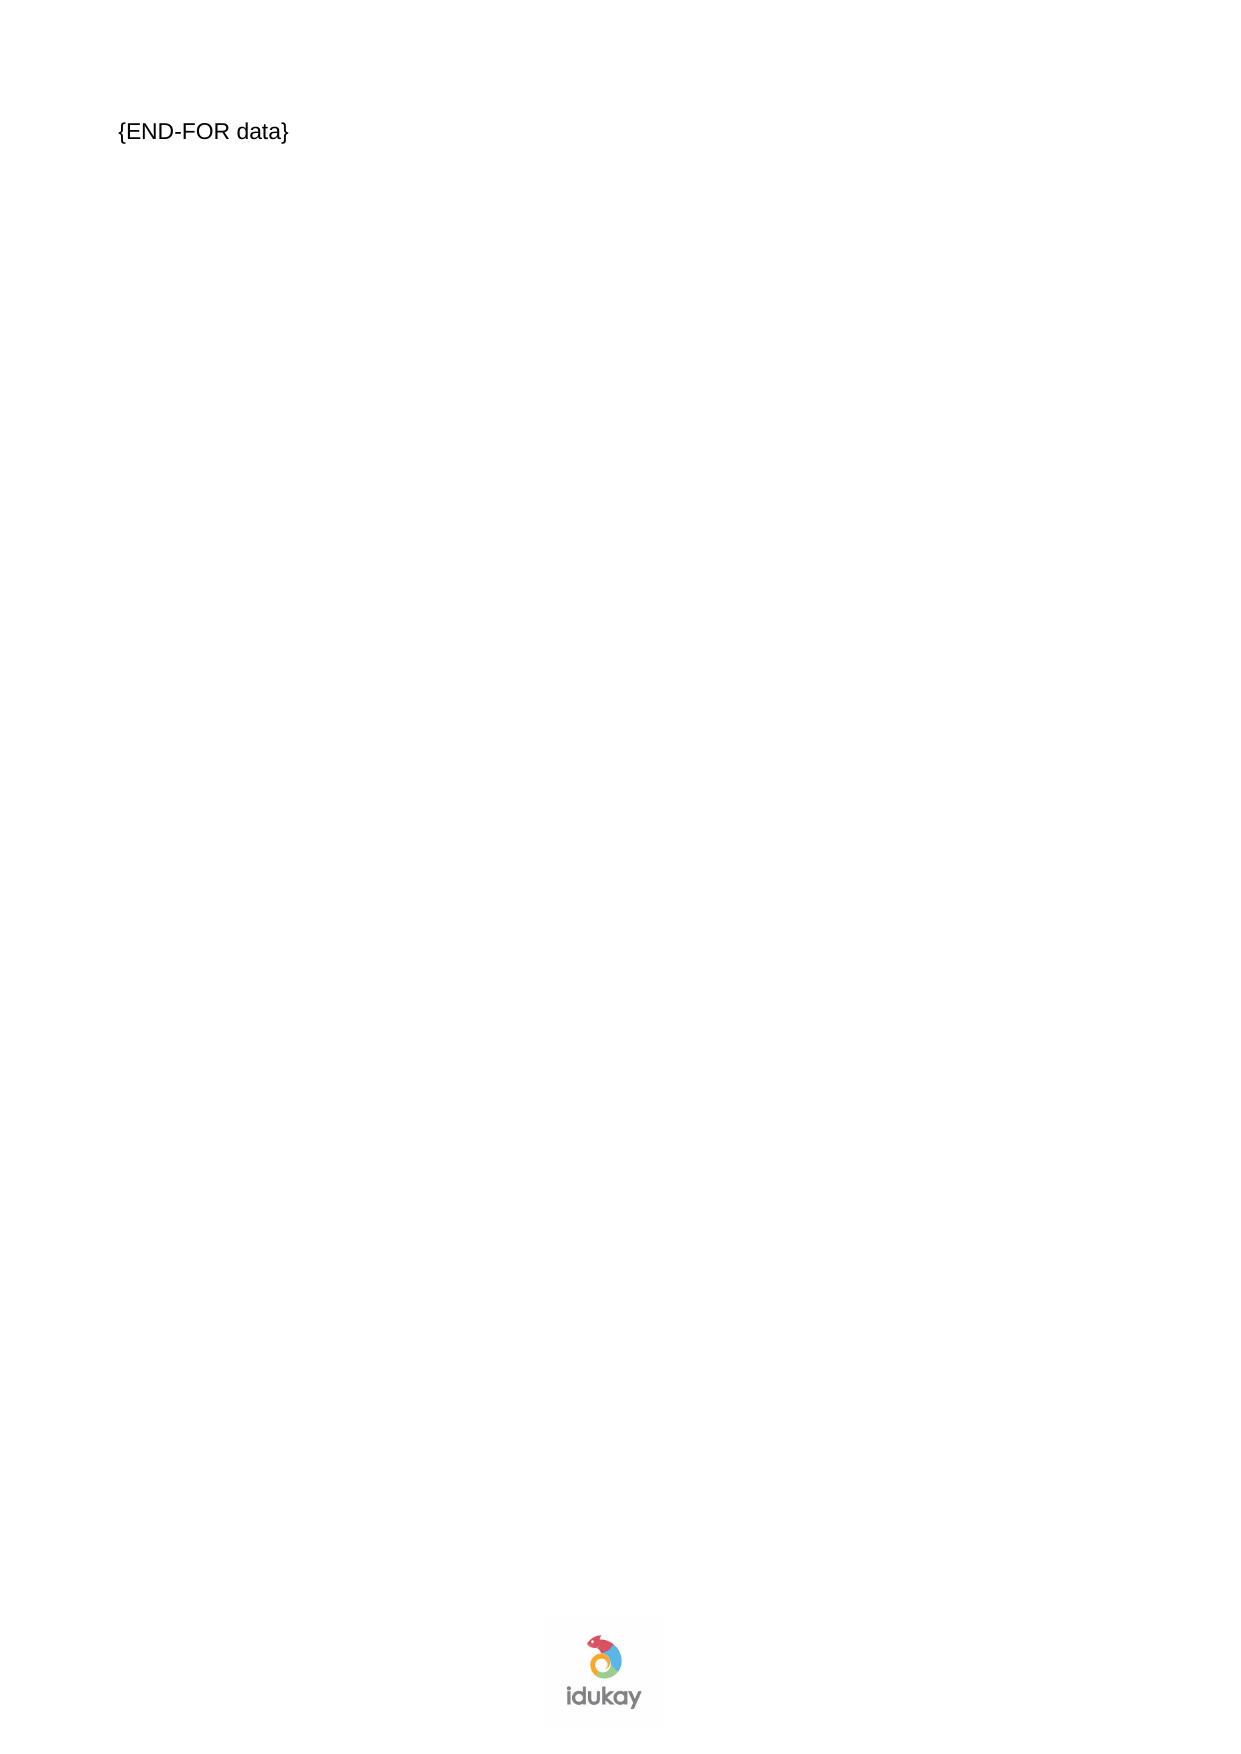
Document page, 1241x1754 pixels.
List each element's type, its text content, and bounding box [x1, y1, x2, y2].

text {END-FOR data} [118, 118, 1090, 144]
picture [544, 1612, 664, 1732]
